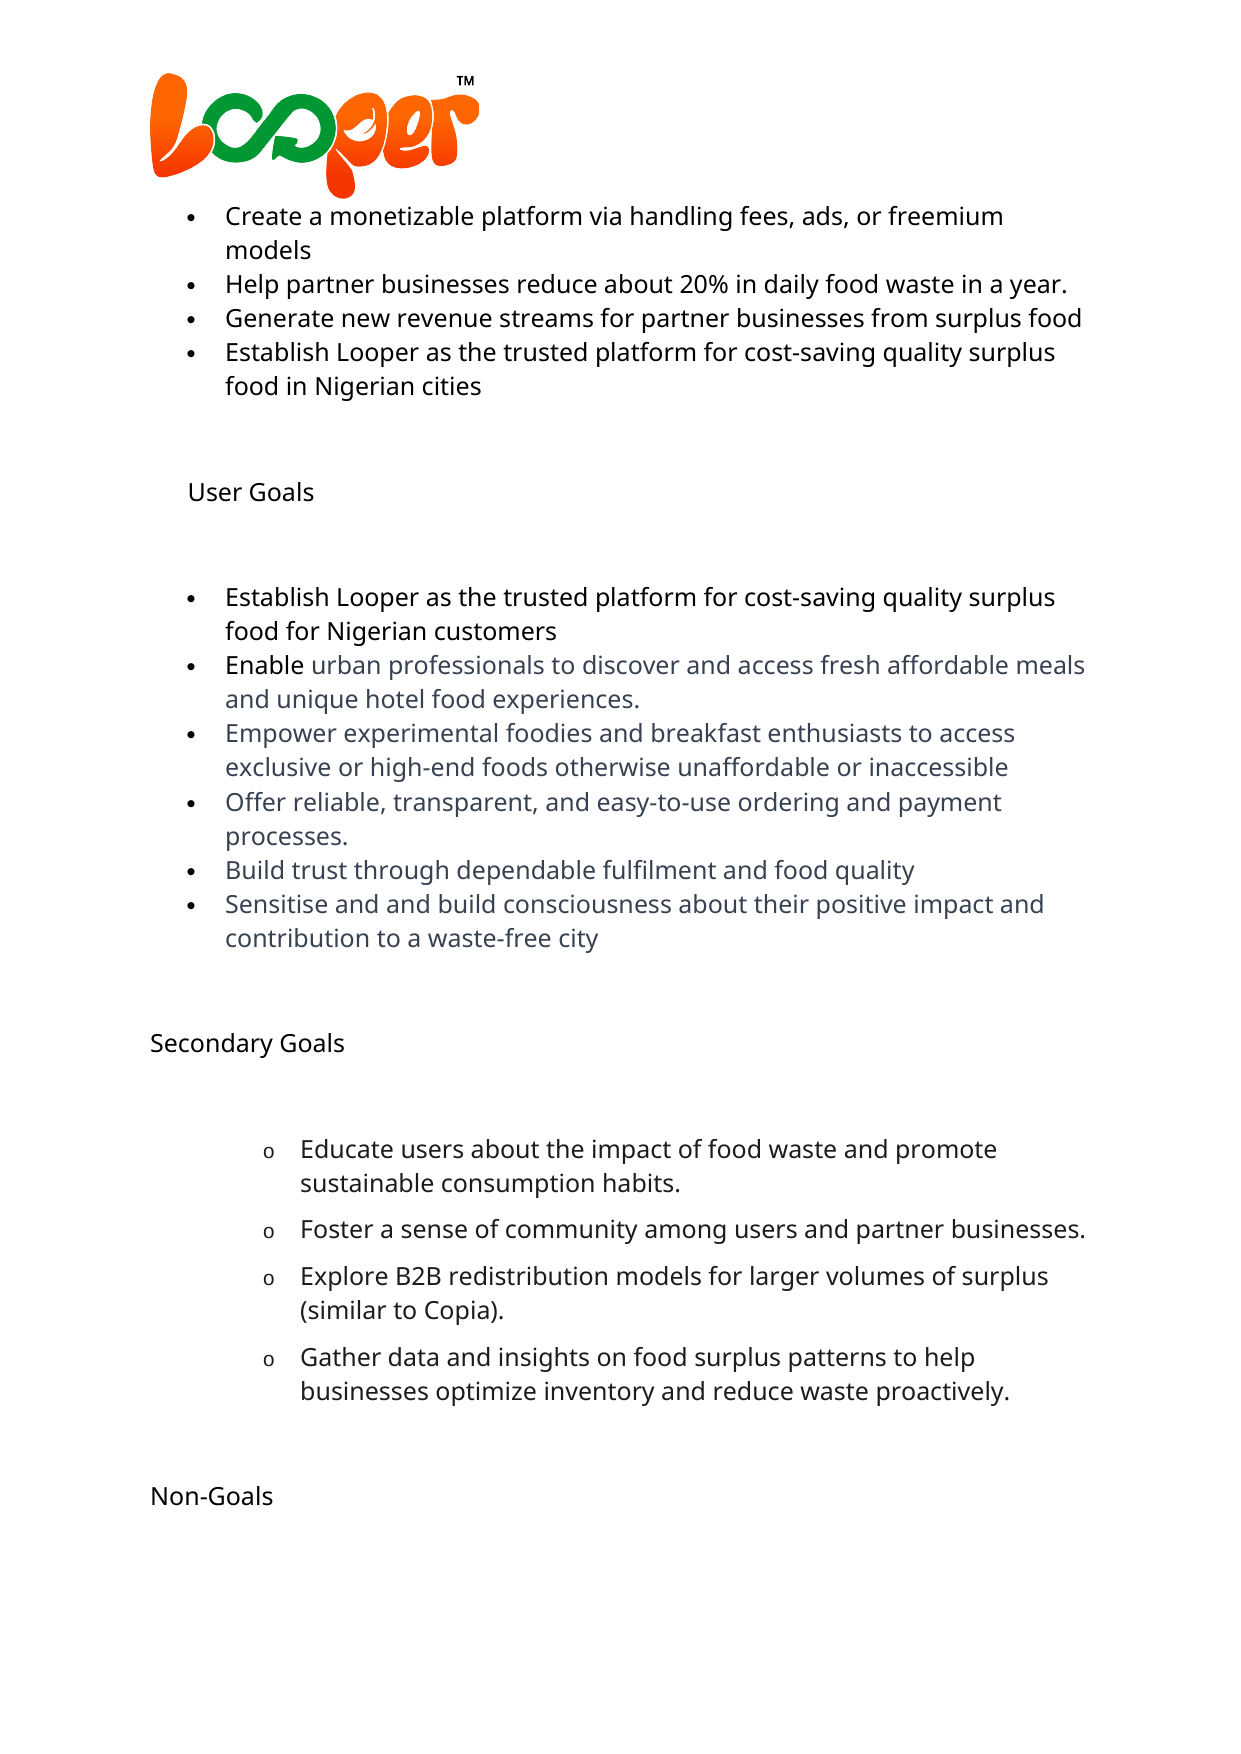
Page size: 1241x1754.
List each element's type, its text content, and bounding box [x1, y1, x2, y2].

text Secondary Goals [150, 1026, 1090, 1060]
list Establish Looper as the trusted platform for cost-saving quality surplus food for Nigerian customers [187, 580, 1090, 648]
list Create a monetizable platform via handling fees, ads, or freemium models [187, 198, 1090, 267]
list Educate users about the impact of food waste and promote sustainable consumption habits. [262, 1131, 1090, 1199]
list Gather data and insights on food surplus patterns to help businesses optimize inventory and reduce waste proactively. [262, 1339, 1090, 1407]
list Offer reliable, transparent, and easy-to-use ordering and payment processes. [187, 784, 1090, 852]
picture [150, 73, 480, 199]
text Non-Goals [150, 1479, 1090, 1513]
text User Goals [187, 474, 1090, 508]
list Foster a sense of community among users and partner businesses. [262, 1212, 1090, 1246]
list Enable urban professionals to discover and access fresh affordable meals and unique hotel food experiences. [187, 648, 1090, 716]
list Establish Looper as the trusted platform for cost-saving quality surplus food in Nigerian cities [187, 335, 1090, 403]
list Empower experimental foodies and breakfast enthusiasts to access exclusive or high-end foods otherwise unaffordable or inaccessible [187, 716, 1090, 784]
list Build trust through dependable fulfilment and food quality [187, 852, 1090, 886]
list Help partner businesses reduce about 20% in daily food waste in a year. [187, 267, 1090, 301]
list Explore B2B redistribution models for larger volumes of surplus (similar to Copia). [262, 1259, 1090, 1327]
list Generate new revenue streams for partner businesses from surplus food [187, 301, 1090, 335]
list Sensitise and and build consciousness about their positive impact and contribution to a waste-free city [187, 886, 1090, 954]
